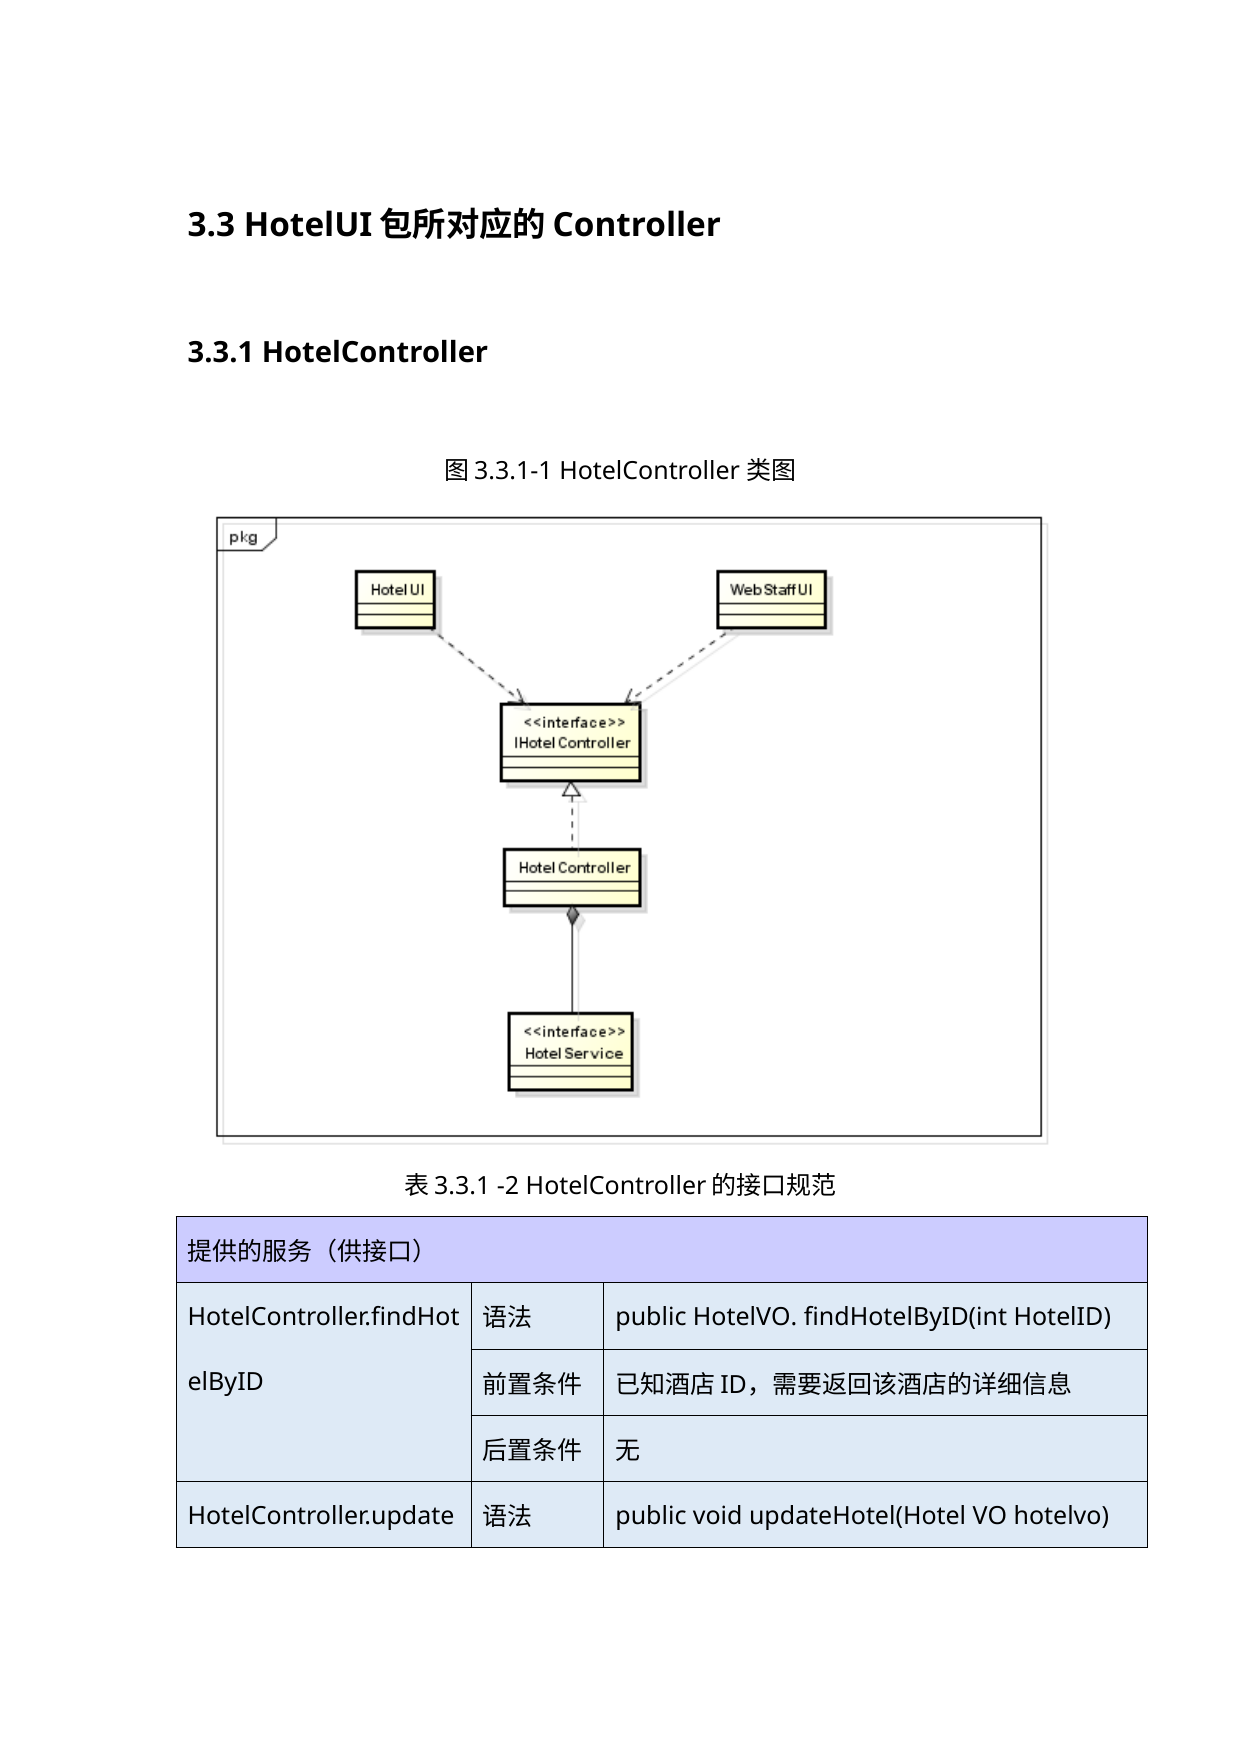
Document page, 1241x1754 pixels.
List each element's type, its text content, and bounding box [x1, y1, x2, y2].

table_cell 语法 [472, 1482, 603, 1547]
table_cell 无 [604, 1416, 1147, 1481]
table_cell 后置条件 [472, 1416, 603, 1481]
table_cell public HotelVO. findHotelByID(int HotelID) [604, 1283, 1147, 1349]
table_cell 前置条件 [472, 1350, 603, 1415]
picture [190, 501, 1050, 1148]
table_cell HotelController.findHotelByID [177, 1283, 471, 1481]
table_cell public void updateHotel(Hotel VO hotelvo) [604, 1482, 1147, 1547]
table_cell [177, 1482, 471, 1547]
table_cell 语法 [472, 1283, 603, 1349]
subtitle 3.3.1 HotelController [187, 318, 1053, 383]
text 表3.3.1 -2 HotelController的接口规范 [187, 1151, 1053, 1216]
table_header 提供的服务（供接口） [177, 1217, 1147, 1282]
text 图3.3.1-1 HotelController 类图 [187, 436, 1053, 501]
subtitle 3.3 HotelUI包所对应的Controller [187, 189, 1053, 254]
table_cell 已知酒店ID，需要返回该酒店的详细信息 [604, 1350, 1147, 1415]
